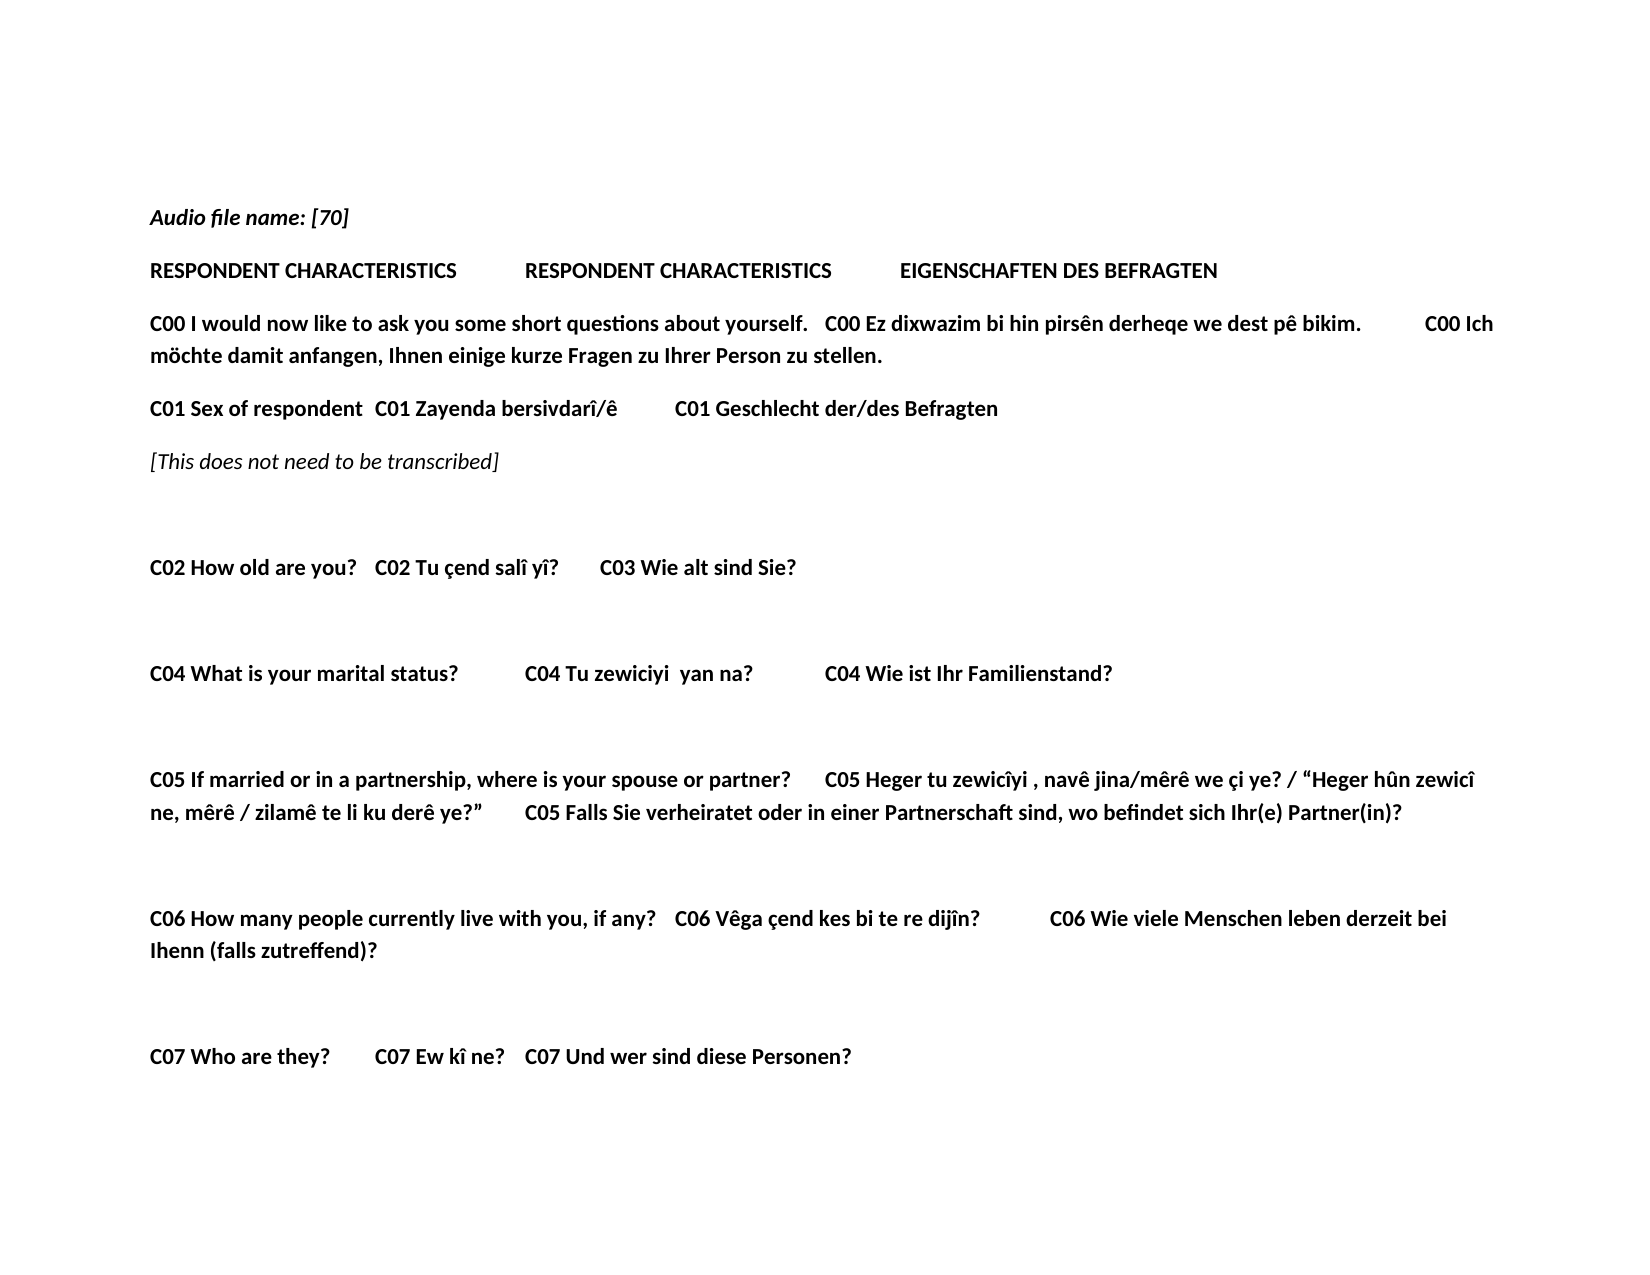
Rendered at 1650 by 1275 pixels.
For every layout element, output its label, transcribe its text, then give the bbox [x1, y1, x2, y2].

text C06 How many people currently live with you, if any? C06 Vêga çend kes bi te re dijîn? C06 Wie viele Menschen leben derzeit bei Ihenn (falls zutreffend)? [150, 904, 1500, 964]
text RESPONDENT CHARACTERISTICS RESPONDENT CHARACTERISTICS EIGENSCHAFTEN DES BEFRAGTEN [150, 256, 1500, 284]
text C02 How old are you? C02 Tu çend salî yî? C03 Wie alt sind Sie? [150, 553, 1500, 581]
text C07 Who are they? C07 Ew kî ne? C07 Und wer sind diese Personen? [150, 1042, 1500, 1070]
text C05 If married or in a partnership, where is your spouse or partner? C05 Heger tu zewicîyi , navê jina/mêrê we çi ye? / “Heger hûn zewicî ne, mêrê / zilamê te li ku derê ye?” C05 Falls Sie verheiratet oder in einer Partnerschaft sind, wo befindet sich Ihr(e) Partner(in)? [150, 765, 1500, 826]
text C00 I would now like to ask you some short questions about yourself. C00 Ez dixwazim bi hin pirsên derheqe we dest pê bikim. C00 Ich möchte damit anfangen, Ihnen einige kurze Fragen zu Ihrer Person zu stellen. [150, 309, 1500, 369]
text [This does not need to be transcribed] [150, 447, 1500, 475]
text C04 What is your marital status? C04 Tu zewiciyi yan na? C04 Wie ist Ihr Familienstand? [150, 659, 1500, 687]
text C01 Sex of respondent C01 Zayenda bersivdarî/ê C01 Geschlecht der/des Befragten [150, 394, 1500, 422]
text Audio file name: [70] [150, 203, 1500, 231]
